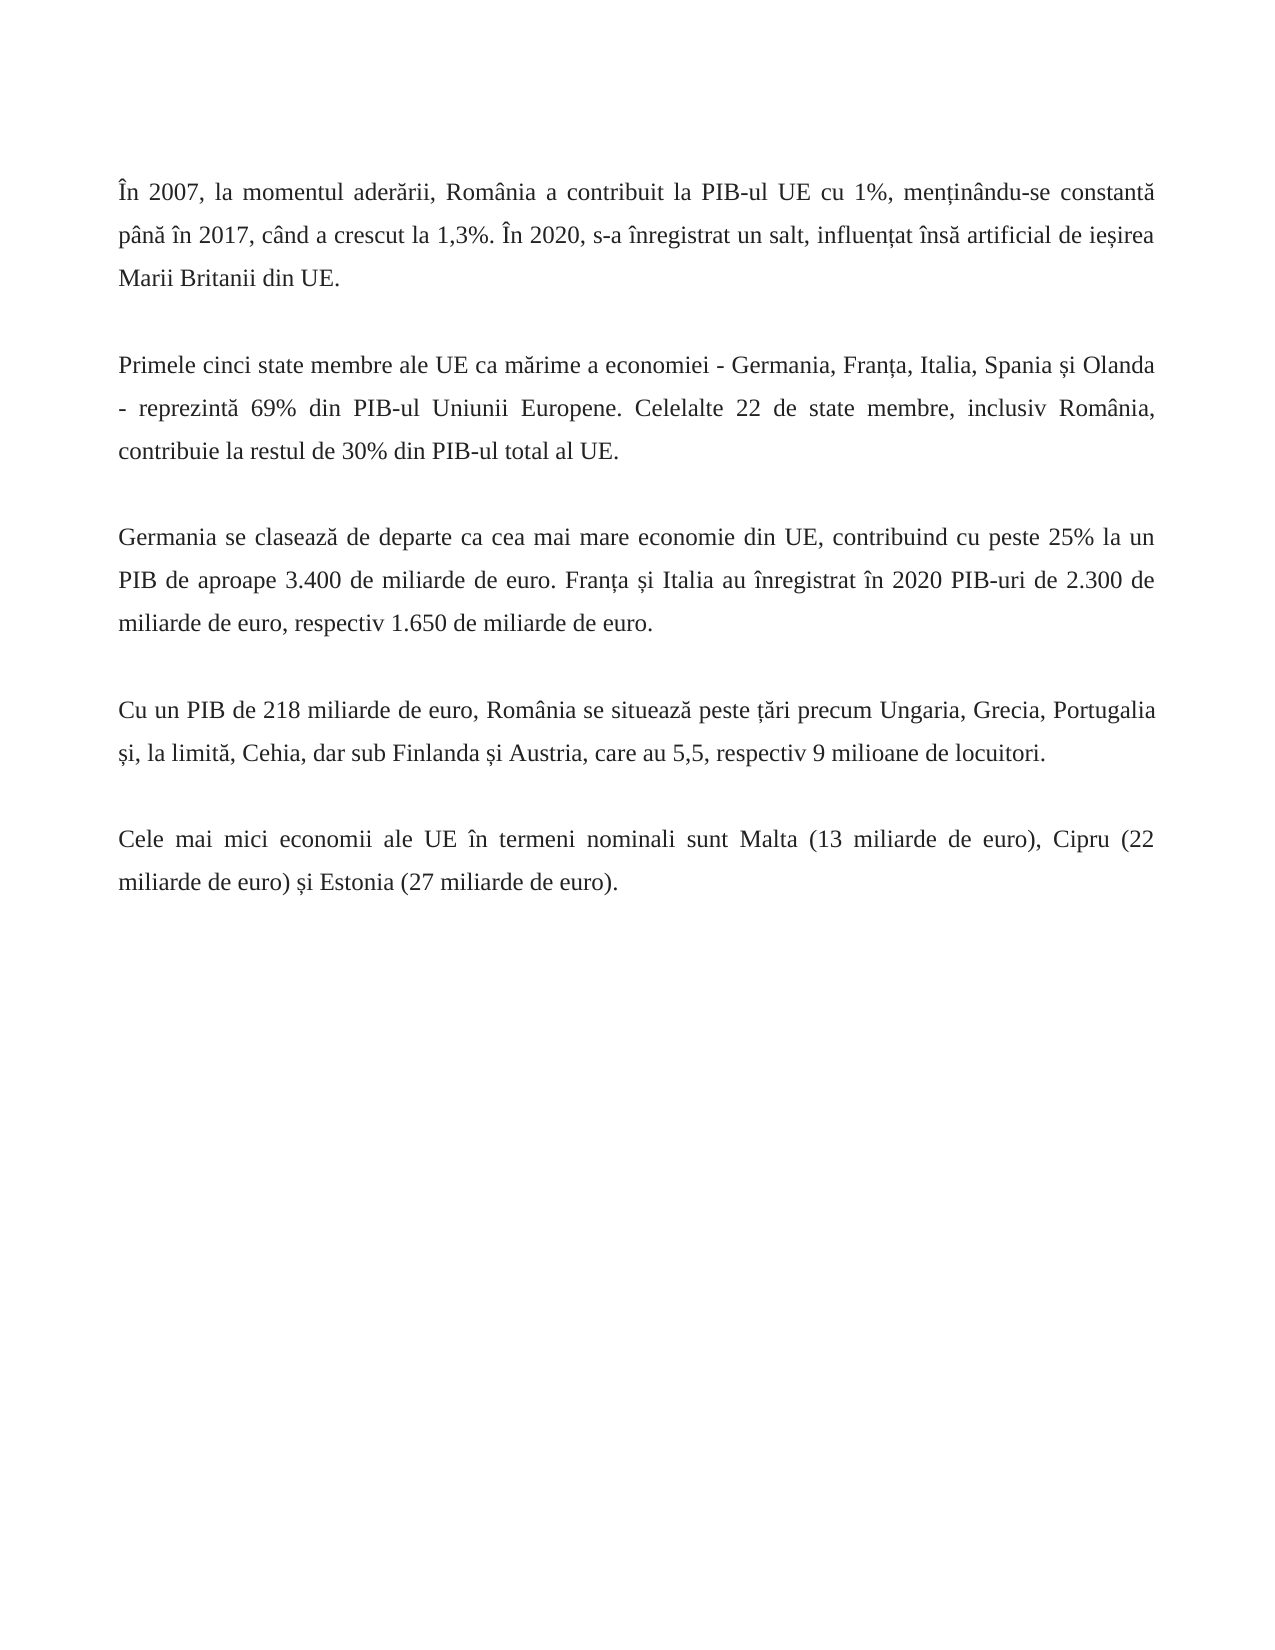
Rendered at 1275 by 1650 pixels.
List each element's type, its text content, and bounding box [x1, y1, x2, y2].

text Cu un PIB de 218 miliarde de euro, România se situează peste țări precum Ungaria, Grecia, Portugalia și, la limită, Cehia, dar sub Finlanda și Austria, care au 5,5, respectiv 9 milioane de locuitori. [118, 695, 1157, 767]
text Cele mai mici economii ale UE în termeni nominali sunt Malta (13 miliarde de euro), Cipru (22 miliarde de euro) și Estonia (27 miliarde de euro). [118, 824, 1157, 896]
text Primele cinci state membre ale UE ca mărime a economiei - Germania, Franța, Italia, Spania și Olanda - reprezintă 69% din PIB-ul Uniunii Europene. Celelalte 22 de state membre, inclusiv România, contribuie la restul de 30% din PIB-ul total al UE. [118, 350, 1157, 465]
text În 2007, la momentul aderării, România a contribuit la PIB-ul UE cu 1%, menținându-se constantă până în 2017, când a crescut la 1,3%. În 2020, s-a înregistrat un salt, influențat însă artificial de ieșirea Marii Britanii din UE. [118, 177, 1157, 292]
text Germania se clasează de departe ca cea mai mare economie din UE, contribuind cu peste 25% la un PIB de aproape 3.400 de miliarde de euro. Franța și Italia au înregistrat în 2020 PIB-uri de 2.300 de miliarde de euro, respectiv 1.650 de miliarde de euro. [118, 522, 1157, 637]
